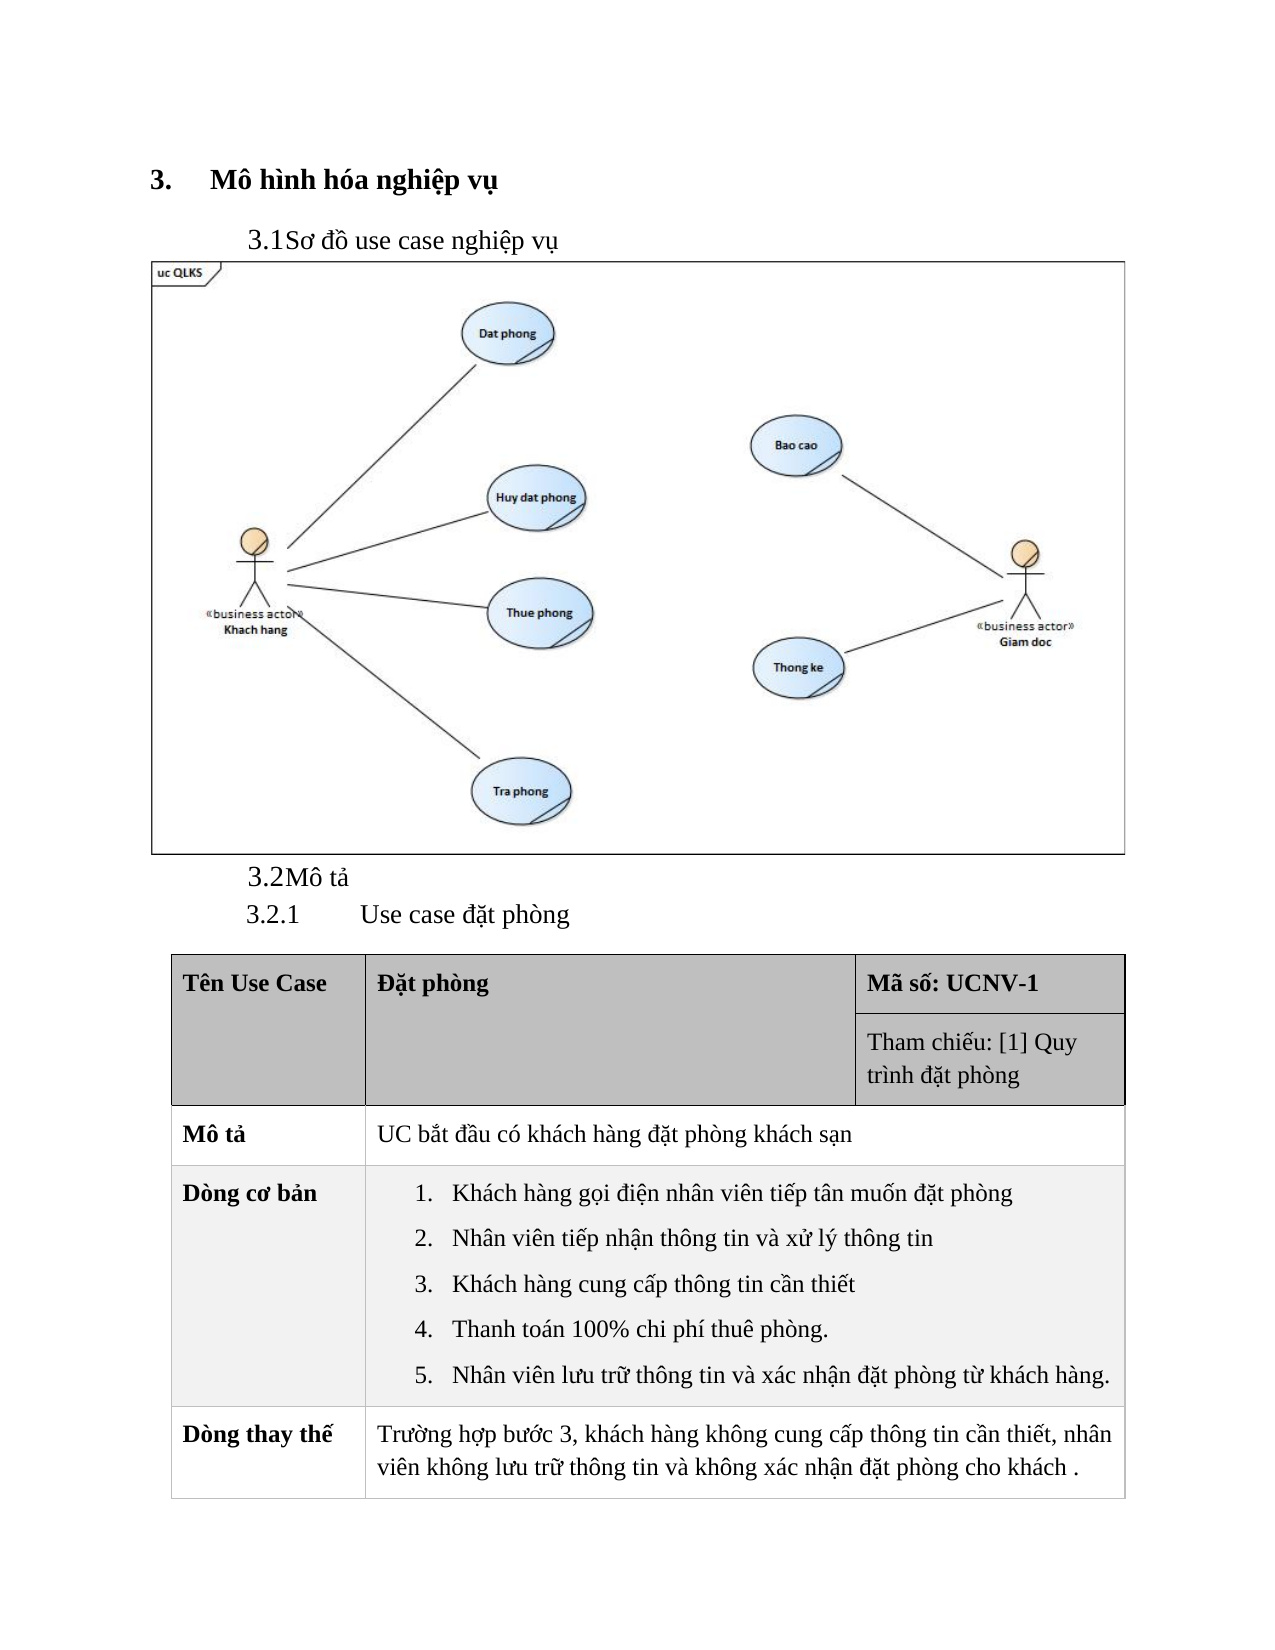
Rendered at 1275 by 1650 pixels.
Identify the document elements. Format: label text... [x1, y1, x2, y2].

table_header Đặt phòng [366, 955, 855, 1105]
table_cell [366, 1407, 1124, 1498]
table_cell Mô tả [172, 1106, 365, 1164]
table_cell UC bắt đầu có khách hàng đặt phòng khách sạn [366, 1106, 1124, 1164]
text Mô tả [247, 859, 1125, 893]
list Use case đặt phòng [300, 898, 1125, 929]
table_header Mã số: UCNV-1 [856, 955, 1124, 1013]
picture [150, 260, 1125, 855]
table_cell Khách hàng gọi điện nhân viên tiếp tân muốn đặt phòng Nhân viên tiếp nhận thông tin và xử lý thông tin Khách hàng cung cấp thông tin cần thiết Thanh toán 100% chi phí thuê phòng. Nhân viên lưu trữ thông tin và xác nhận đặt phòng từ khách hàng. [366, 1166, 1124, 1406]
title Mô hình hóa nghiệp vụ [150, 162, 1125, 196]
table_header Tên Use Case [172, 955, 365, 1105]
table_cell Tham chiếu: [1] Quy trình đặt phòng [856, 1014, 1124, 1105]
table_cell Dòng thay thế [172, 1407, 365, 1498]
table_cell Dòng cơ bản [172, 1166, 365, 1406]
text Sơ đồ use case nghiệp vụ [247, 222, 1125, 255]
